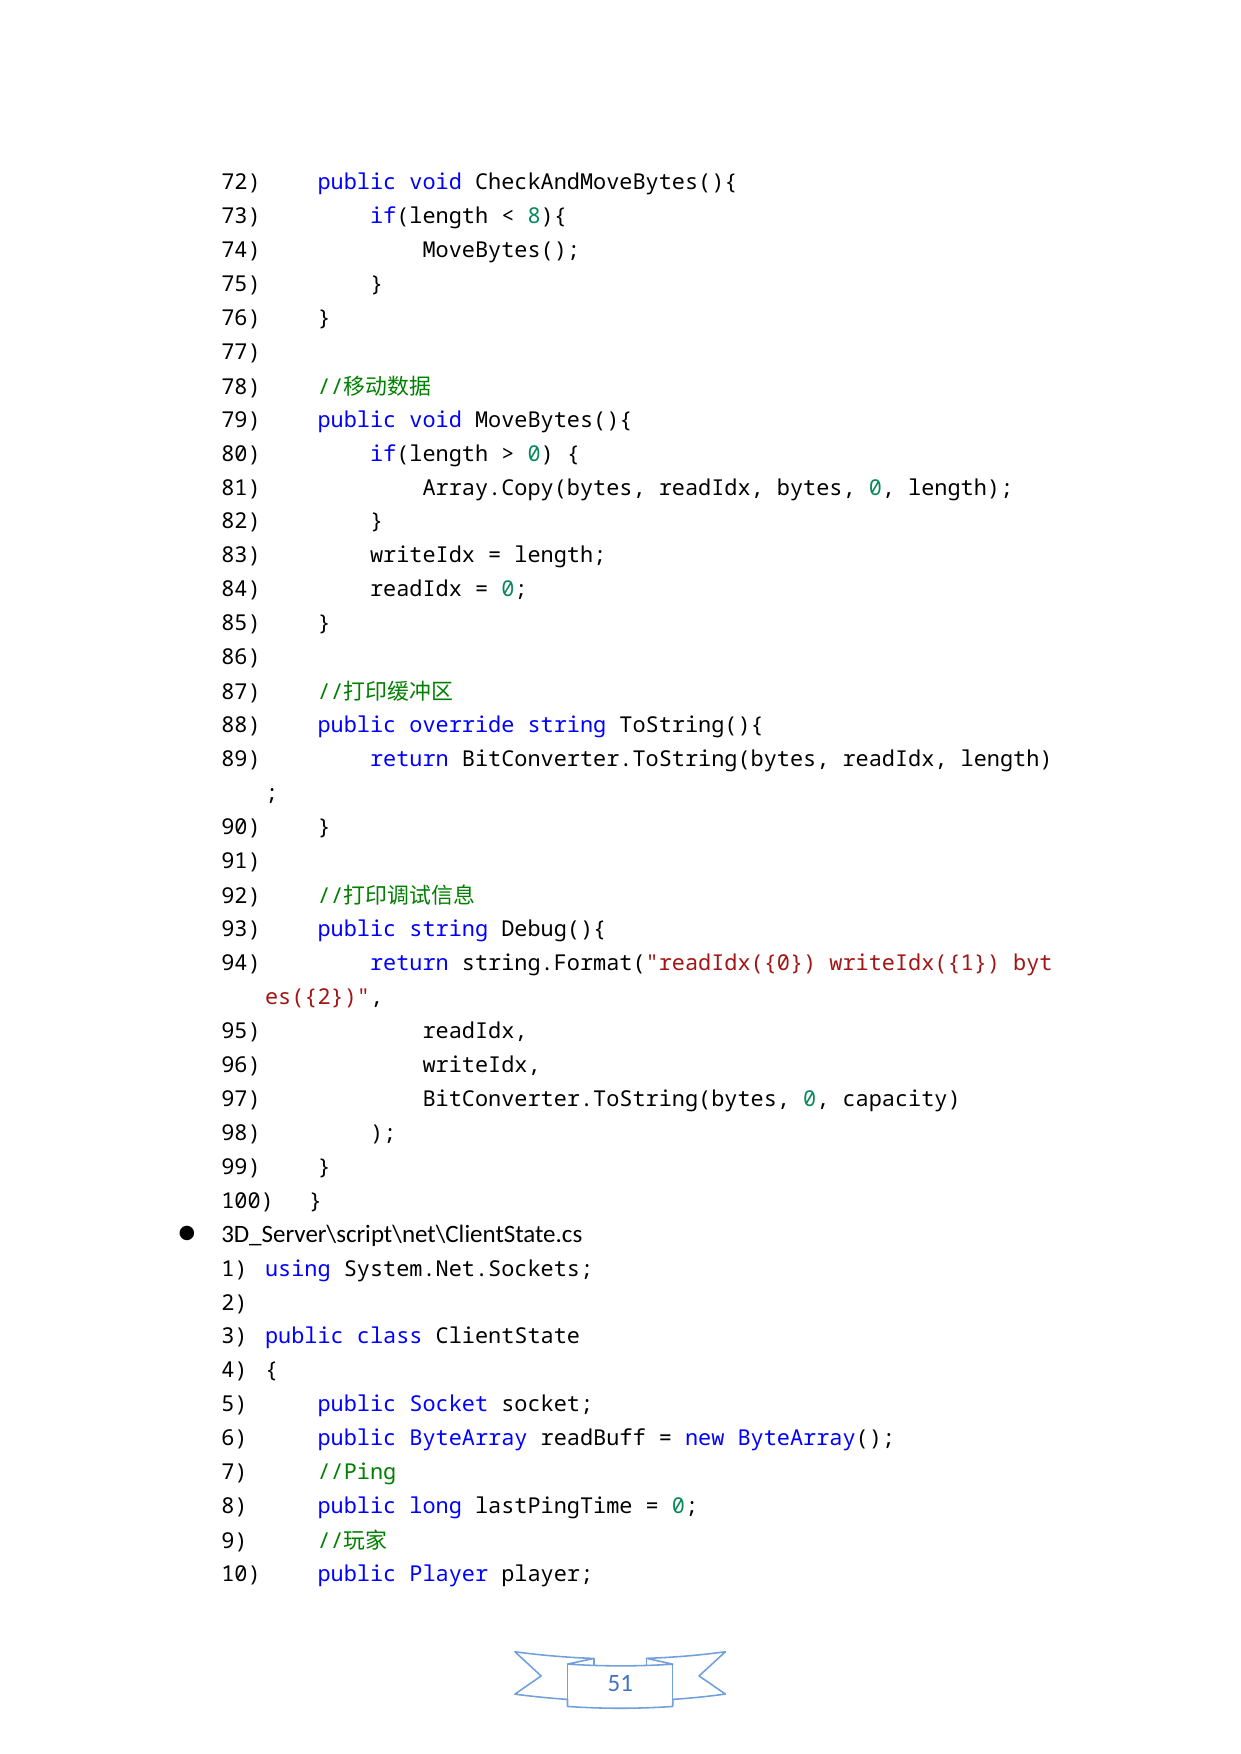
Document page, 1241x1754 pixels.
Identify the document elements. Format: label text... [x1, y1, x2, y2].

list writeIdx = length; [221, 537, 1063, 571]
list public Player player; [221, 1556, 1063, 1590]
list public class ClientState [221, 1318, 1063, 1352]
list //打印调试信息 [221, 877, 1063, 911]
list } [221, 1149, 1063, 1183]
list ); [221, 1115, 1063, 1149]
list public long lastPingTime = 0; [221, 1488, 1063, 1522]
list Array.Copy(bytes, readIdx, bytes, 0, length); [221, 469, 1063, 503]
list } [221, 266, 1063, 300]
list public ByteArray readBuff = new ByteArray(); [221, 1420, 1063, 1454]
list } [221, 605, 1063, 639]
list public string Debug(){ [221, 911, 1063, 945]
list } [221, 1183, 1063, 1217]
list 3D_Server\script\net\ClientState.cs [177, 1217, 1063, 1251]
list { [221, 1352, 1063, 1386]
list public void MoveBytes(){ [221, 402, 1063, 436]
list public Socket socket; [221, 1386, 1063, 1420]
list //打印缓冲区 [221, 673, 1063, 707]
list //Ping [221, 1454, 1063, 1488]
list readIdx = 0; [221, 571, 1063, 605]
list //移动数据 [221, 368, 1063, 402]
list MoveBytes(); [221, 232, 1063, 266]
list public override string ToString(){ [221, 707, 1063, 741]
list //玩家 [221, 1522, 1063, 1556]
list return string.Format("readIdx({0}) writeIdx({1}) bytes({2})", [221, 945, 1063, 1013]
list } [221, 503, 1063, 537]
list public void CheckAndMoveBytes(){ [221, 164, 1063, 198]
list writeIdx, [221, 1047, 1063, 1081]
list using System.Net.Sockets; [221, 1251, 1063, 1284]
list } [221, 809, 1063, 843]
list if(length < 8){ [221, 198, 1063, 232]
list if(length > 0) { [221, 436, 1063, 469]
list } [221, 300, 1063, 334]
list BitConverter.ToString(bytes, 0, capacity) [221, 1081, 1063, 1115]
list readIdx, [221, 1013, 1063, 1047]
list return BitConverter.ToString(bytes, readIdx, length); [221, 741, 1063, 809]
